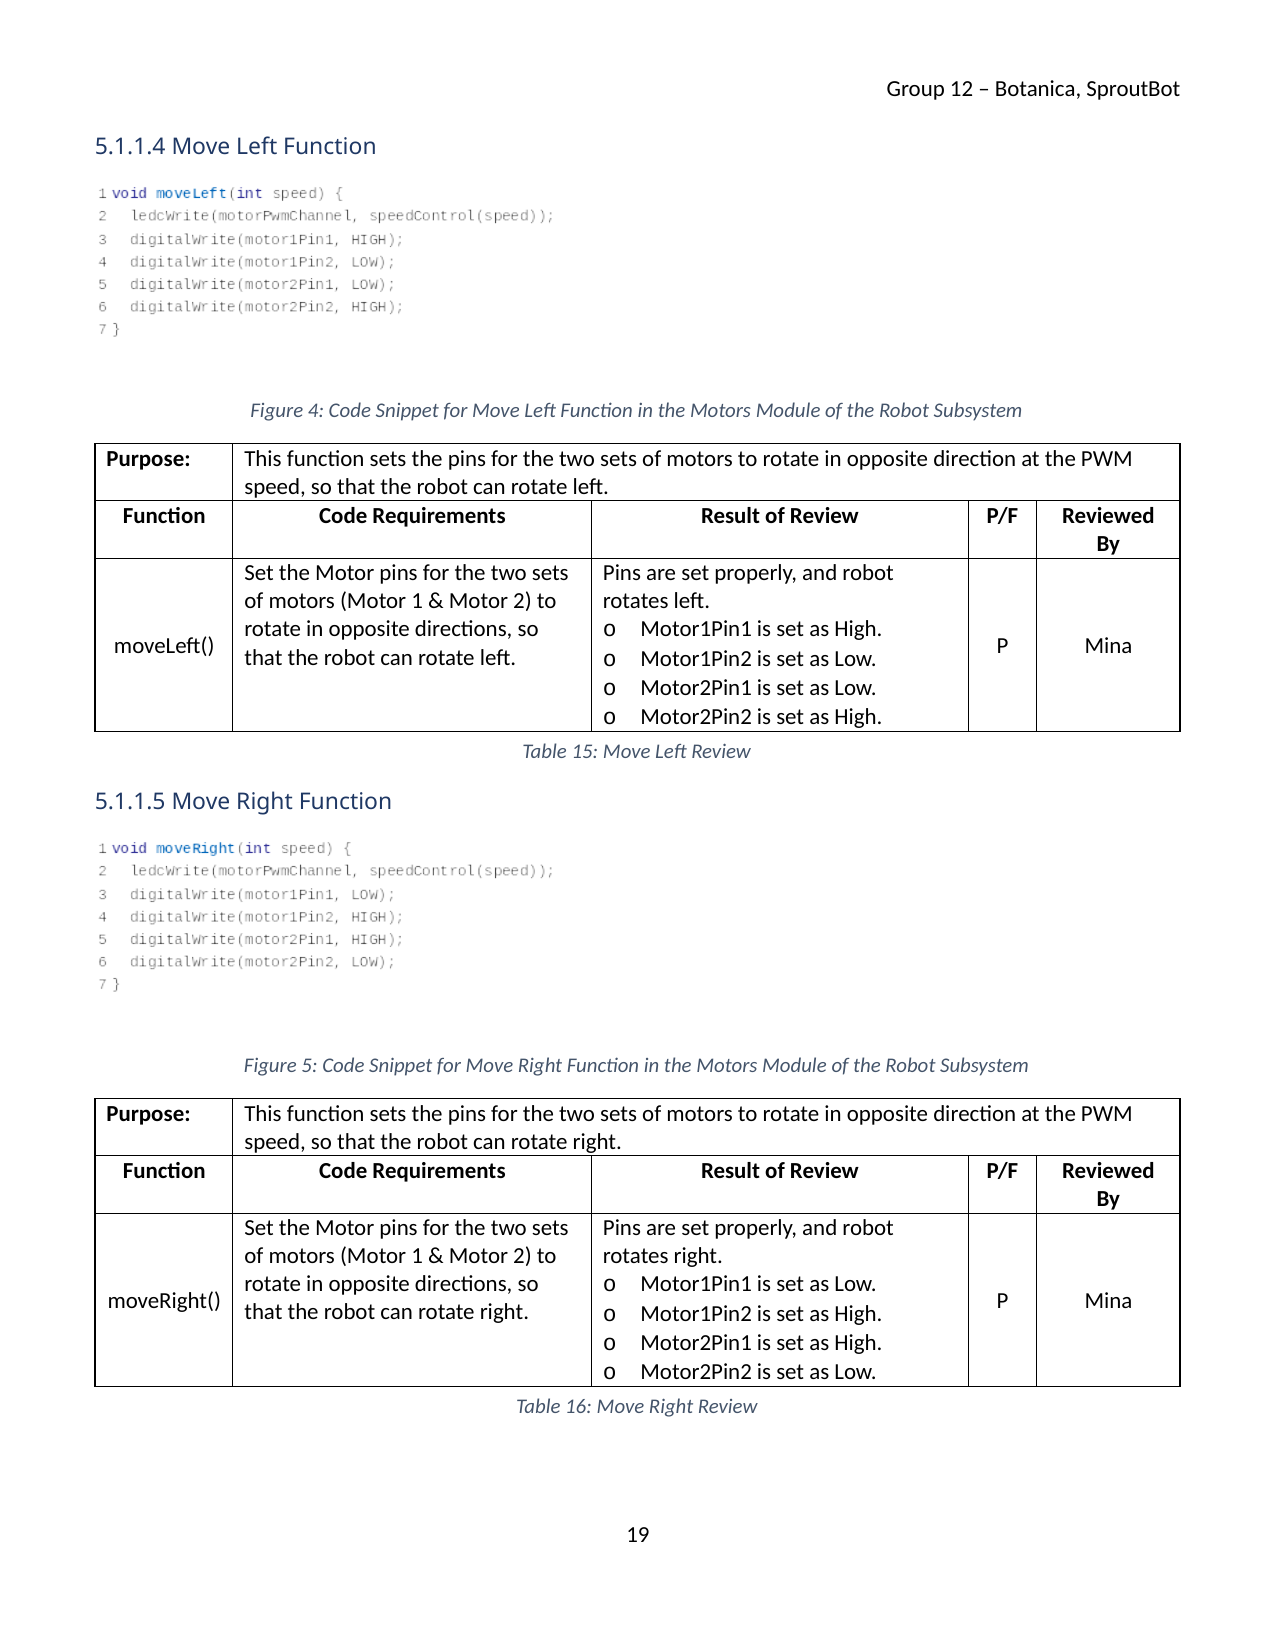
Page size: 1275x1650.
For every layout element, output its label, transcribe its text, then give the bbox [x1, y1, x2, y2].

table_header Purpose: [96, 1099, 232, 1155]
table_cell Mina [1037, 1214, 1179, 1386]
table_cell P/F [969, 501, 1036, 557]
table_cell moveLeft() [96, 559, 232, 731]
table_cell Function [96, 1156, 232, 1212]
table_cell Mina [1037, 559, 1179, 731]
subtitle 5.1.1.5 Move Right Function [94, 785, 1181, 816]
table_cell Result of Review [592, 1156, 968, 1212]
table_cell moveRight() [96, 1214, 232, 1386]
table_cell Reviewed By [1037, 501, 1179, 557]
table_cell Result of Review [592, 501, 968, 557]
table_header This function sets the pins for the two sets of motors to rotate in opposite direction at the PWM speed, so that the robot can rotate left. [233, 444, 1179, 500]
table_cell Pins are set properly, and robot rotates right. Motor1Pin1 is set as Low. Motor1Pin2 is set as High. Motor2Pin1 is set as High. Motor2Pin2 is set as Low. [592, 1214, 968, 1386]
table_cell Reviewed By [1037, 1156, 1179, 1212]
table_cell P [969, 559, 1036, 731]
table_cell Function [96, 501, 232, 557]
table_header Purpose: [96, 444, 232, 500]
table_cell Code Requirements [233, 501, 591, 557]
table_cell P/F [969, 1156, 1036, 1212]
table_header This function sets the pins for the two sets of motors to rotate in opposite direction at the PWM speed, so that the robot can rotate right. [233, 1099, 1179, 1155]
subtitle 5.1.1.4 Move Left Function [94, 130, 1181, 161]
table_cell Set the Motor pins for the two sets of motors (Motor 1 & Motor 2) to rotate in opposite directions, so that the robot can rotate right. [233, 1214, 591, 1386]
table_cell P [969, 1214, 1036, 1386]
table_cell Set the Motor pins for the two sets of motors (Motor 1 & Motor 2) to rotate in opposite directions, so that the robot can rotate left. [233, 559, 591, 731]
table_cell Pins are set properly, and robot rotates left. Motor1Pin1 is set as High. Motor1Pin2 is set as Low. Motor2Pin1 is set as Low. Motor2Pin2 is set as High. [592, 559, 968, 731]
table_cell Code Requirements [233, 1156, 591, 1212]
